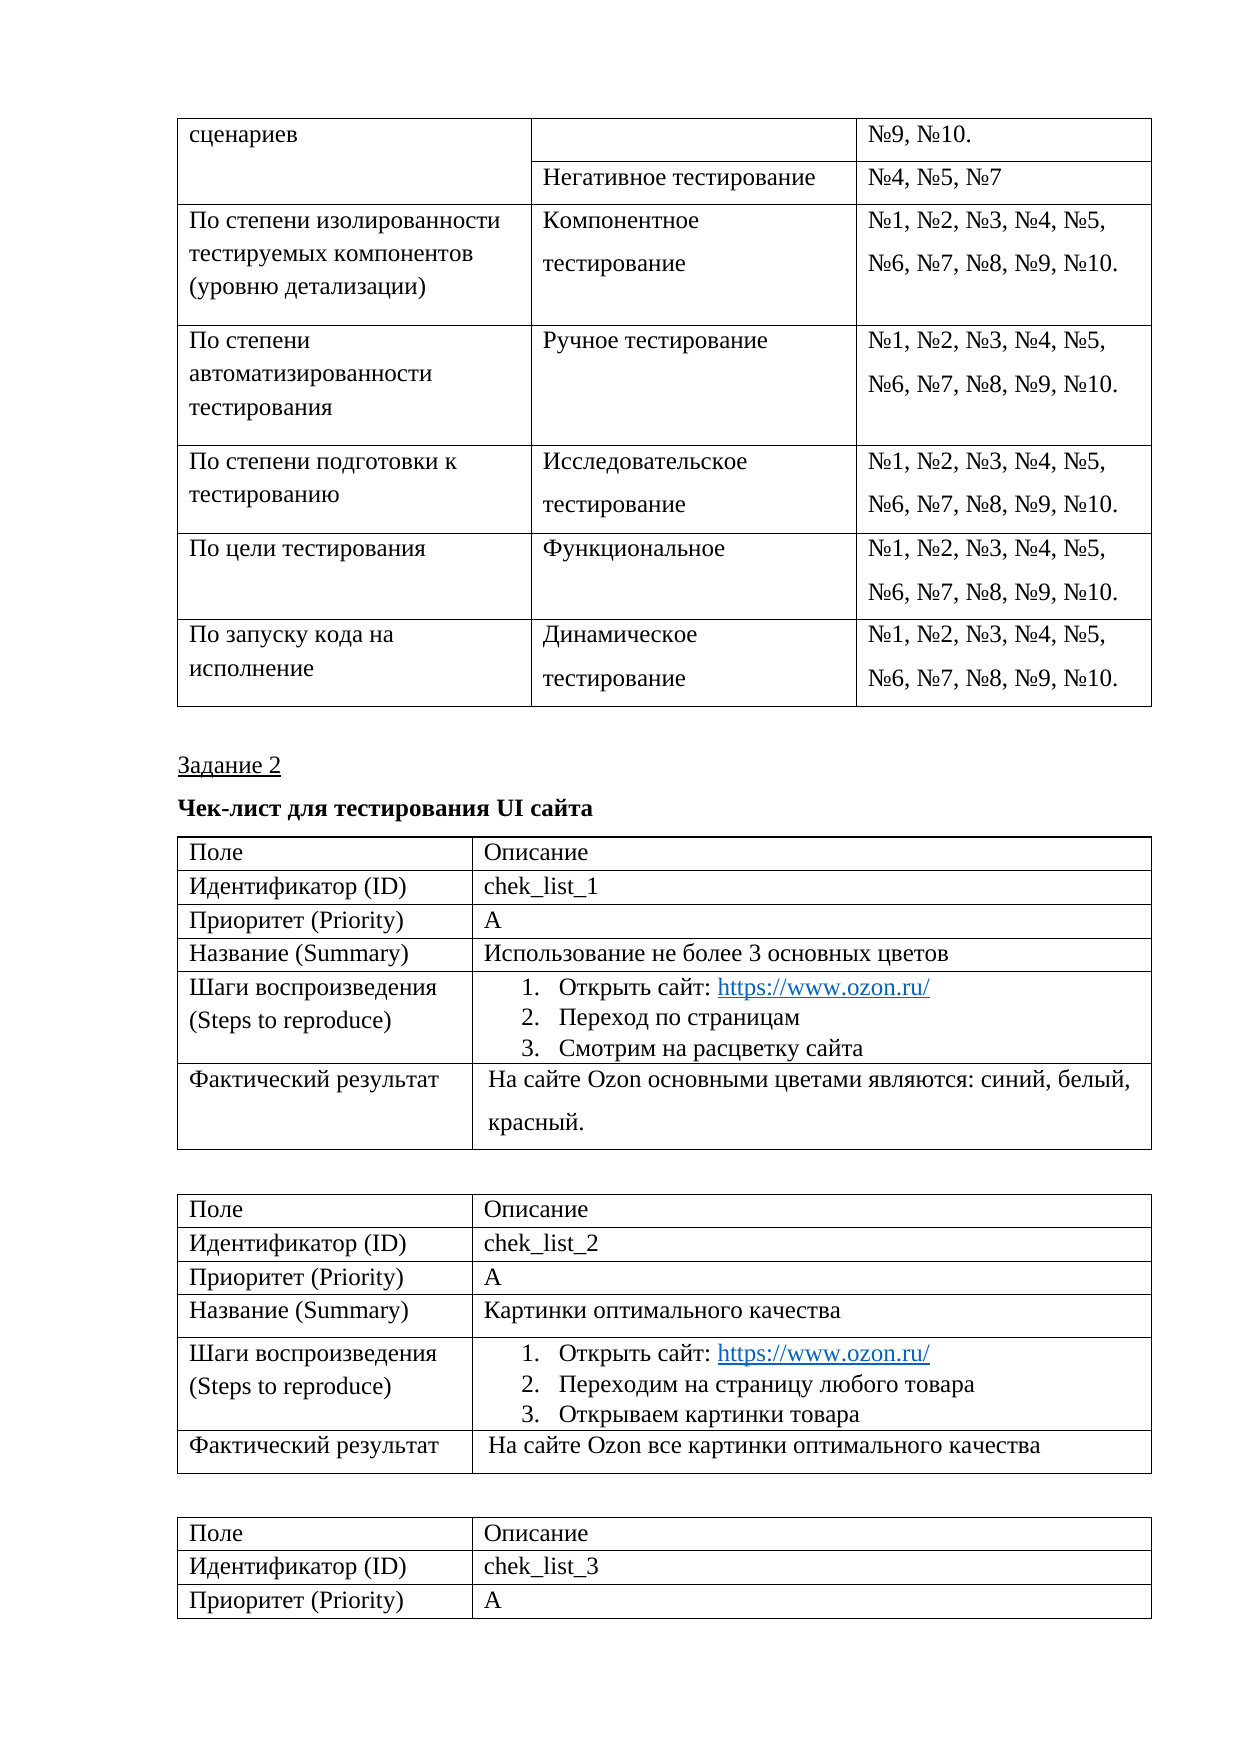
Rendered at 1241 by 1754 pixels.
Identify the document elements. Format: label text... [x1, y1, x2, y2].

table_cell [532, 119, 856, 161]
text Задание 2 [177, 750, 1152, 779]
table_cell Динамическое тестирование [532, 620, 856, 706]
text Чек-лист для тестирования UI сайта [177, 793, 1152, 822]
table_cell По степени подготовки к тестированию [178, 446, 531, 532]
table_cell На сайте Ozon все картинки оптимального качества [473, 1431, 1151, 1472]
table_cell №1, №2, №3, №4, №5, №6, №7, №8, №9, №10. [857, 446, 1151, 532]
table_header Поле [178, 1518, 472, 1550]
table_header Описание [473, 1518, 1151, 1550]
table_cell Приоритет (Priority) [178, 905, 472, 937]
table_cell №1, №2, №3, №4, №5, №6, №7, №8, №9, №10. [857, 326, 1151, 445]
table_cell chek_list_3 [473, 1551, 1151, 1584]
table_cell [178, 1338, 472, 1429]
table_cell На сайте Ozon основными цветами являются: синий, белый, красный. [473, 1064, 1151, 1149]
table_header Описание [473, 838, 1151, 870]
table_cell Компонентное тестирование [532, 205, 856, 324]
table_header Поле [178, 1195, 472, 1227]
table_cell №1, №2, №3, №4, №5, №6, №7, №8, №9, №10. [857, 620, 1151, 706]
table_cell По степени автоматизированности тестирования [178, 326, 531, 445]
table_cell Приоритет (Priority) [178, 1262, 472, 1294]
table_cell Приоритет (Priority) [178, 1585, 472, 1617]
table_cell Функциональное [532, 534, 856, 618]
table_cell chek_list_2 [473, 1228, 1151, 1261]
table_cell №1, №2, №3, №4, №5, №6, №7, №8, №9, №10. [857, 534, 1151, 618]
table_cell Фактический результат [178, 1064, 472, 1149]
table_cell Картинки оптимального качества [473, 1295, 1151, 1337]
table_cell Негативное тестирование [532, 162, 856, 204]
table_cell Открыть сайт: https://www.ozon.ru/ Переход по страницам Смотрим на расцветку сайта [473, 972, 1151, 1063]
table_cell Открыть сайт: https://www.ozon.ru/ Переходим на страницу любого товара Открываем картинки товара [473, 1338, 1151, 1429]
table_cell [178, 119, 531, 204]
table_cell По цели тестирования [178, 534, 531, 618]
table_cell Фактический результат [178, 1431, 472, 1472]
table_cell №4, №5, №7 [857, 162, 1151, 204]
table_cell Название (Summary) [178, 939, 472, 971]
table_header Поле [178, 838, 472, 870]
table_cell Шаги воспроизведения (Steps to reproduce) [178, 972, 472, 1063]
table_cell A [473, 1585, 1151, 1617]
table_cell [857, 119, 1151, 161]
table_cell Исследовательское тестирование [532, 446, 856, 532]
table_cell Идентификатор (ID) [178, 871, 472, 904]
table_cell По степени изолированности тестируемых компонентов (уровню детализации) [178, 205, 531, 324]
table_cell A [473, 1262, 1151, 1294]
table_cell A [473, 905, 1151, 937]
table_header Описание [473, 1195, 1151, 1227]
table_cell Идентификатор (ID) [178, 1228, 472, 1261]
table_cell По запуску кода на исполнение [178, 620, 531, 706]
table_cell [857, 205, 1151, 324]
table_cell Ручное тестирование [532, 326, 856, 445]
table_cell Идентификатор (ID) [178, 1551, 472, 1584]
table_cell chek_list_1 [473, 871, 1151, 904]
table_cell Использование не более 3 основных цветов [473, 939, 1151, 971]
table_cell Название (Summary) [178, 1295, 472, 1337]
